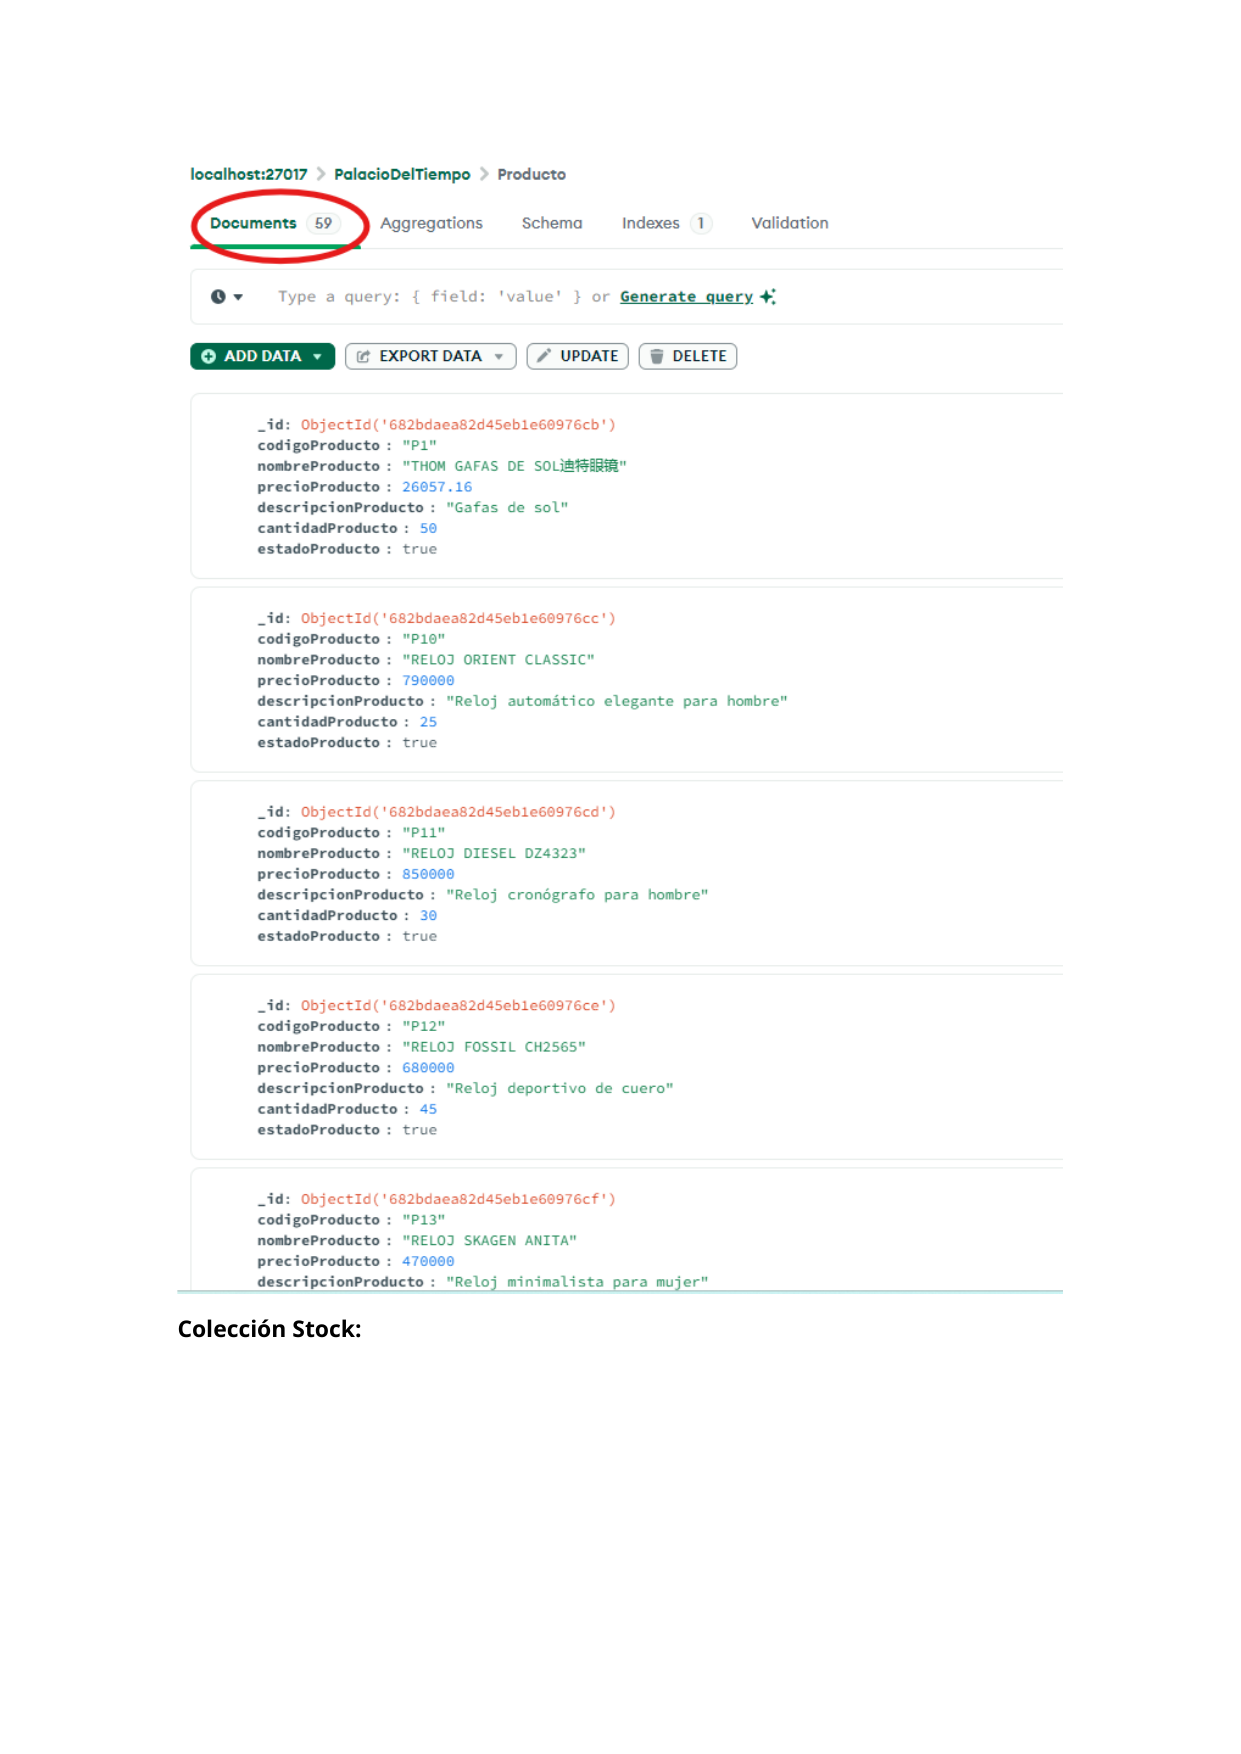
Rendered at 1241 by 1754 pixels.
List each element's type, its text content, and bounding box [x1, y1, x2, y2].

text Colección Stock: [177, 1313, 1063, 1344]
picture [177, 147, 1063, 1294]
